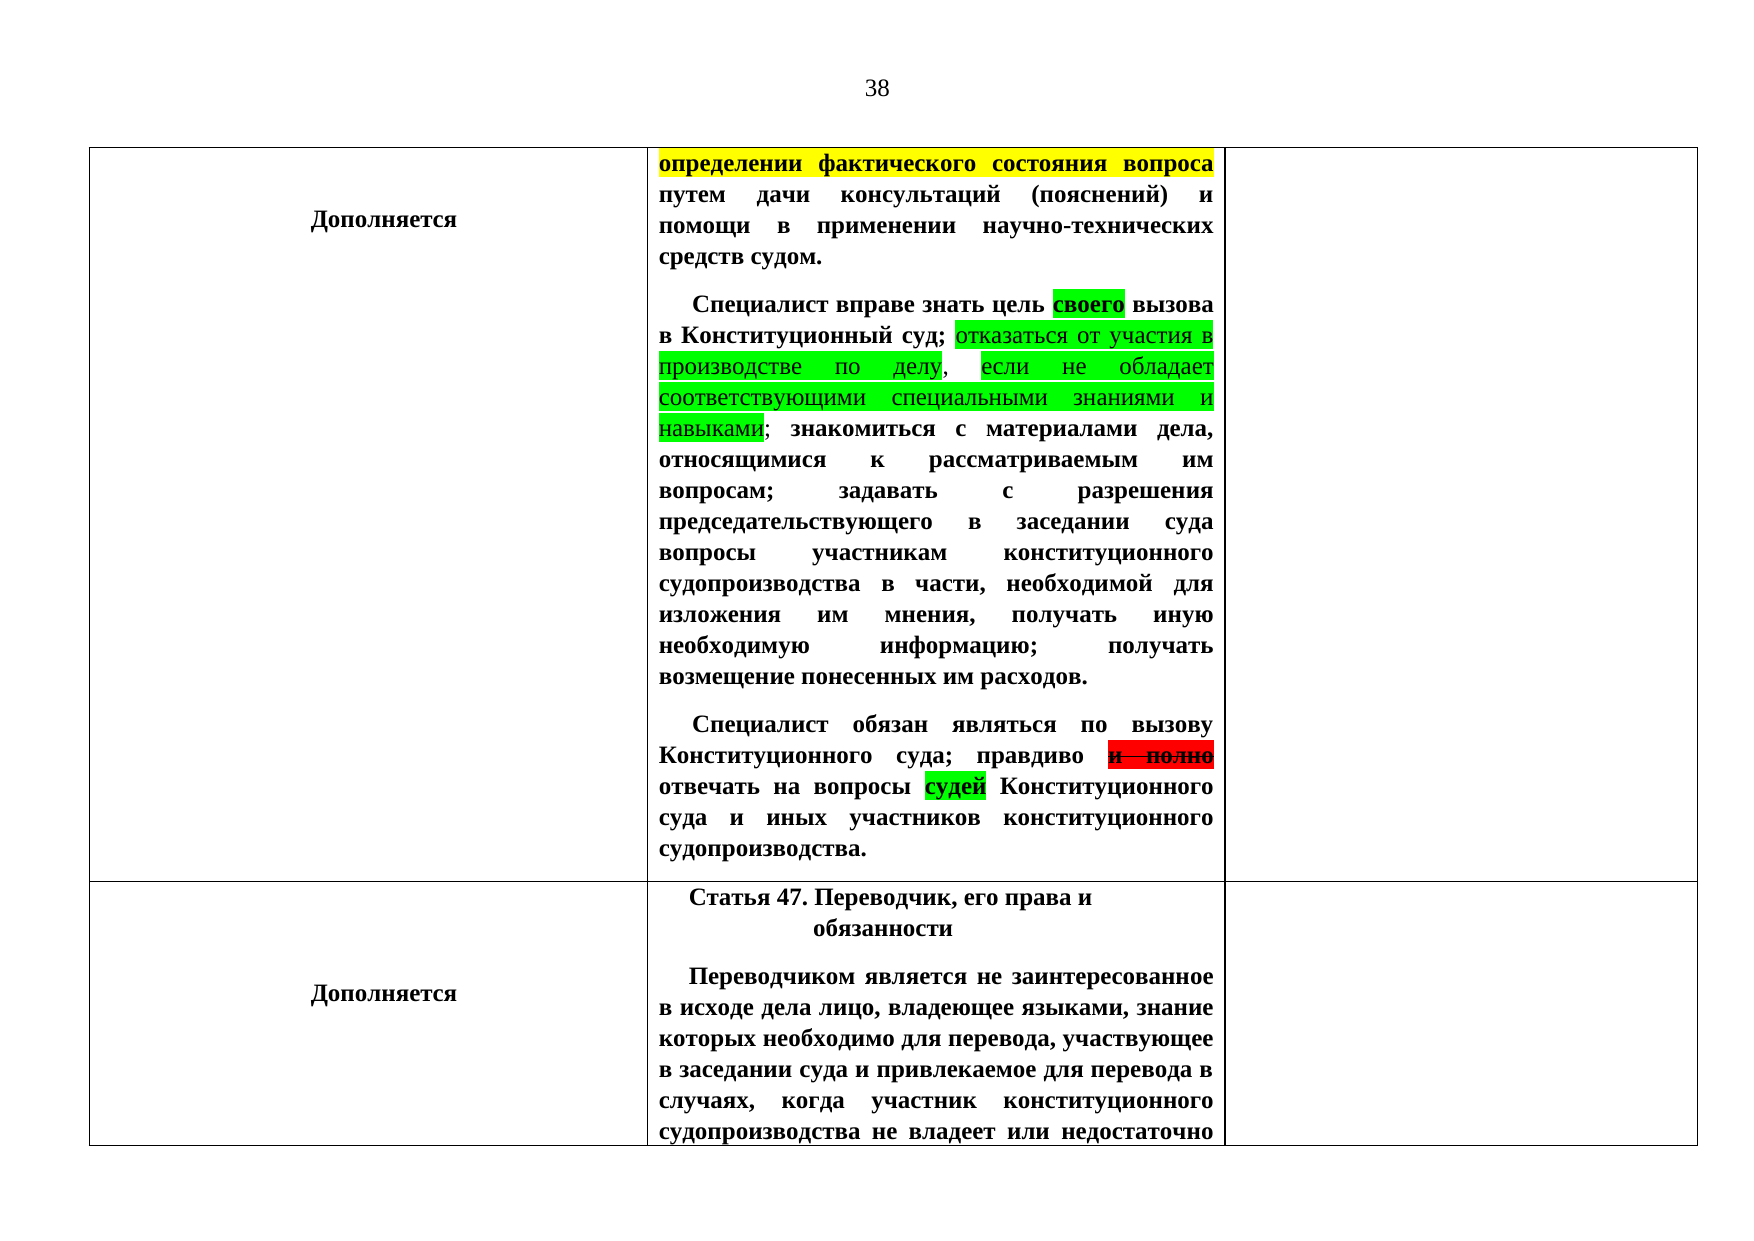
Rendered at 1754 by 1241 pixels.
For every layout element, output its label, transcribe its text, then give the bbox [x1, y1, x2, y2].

table_cell [1226, 882, 1697, 1145]
table_cell Дополняется [90, 882, 647, 1145]
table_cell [648, 148, 1224, 881]
table_cell Дополняется [90, 148, 647, 881]
table_cell [1226, 148, 1697, 881]
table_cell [648, 882, 1224, 1145]
